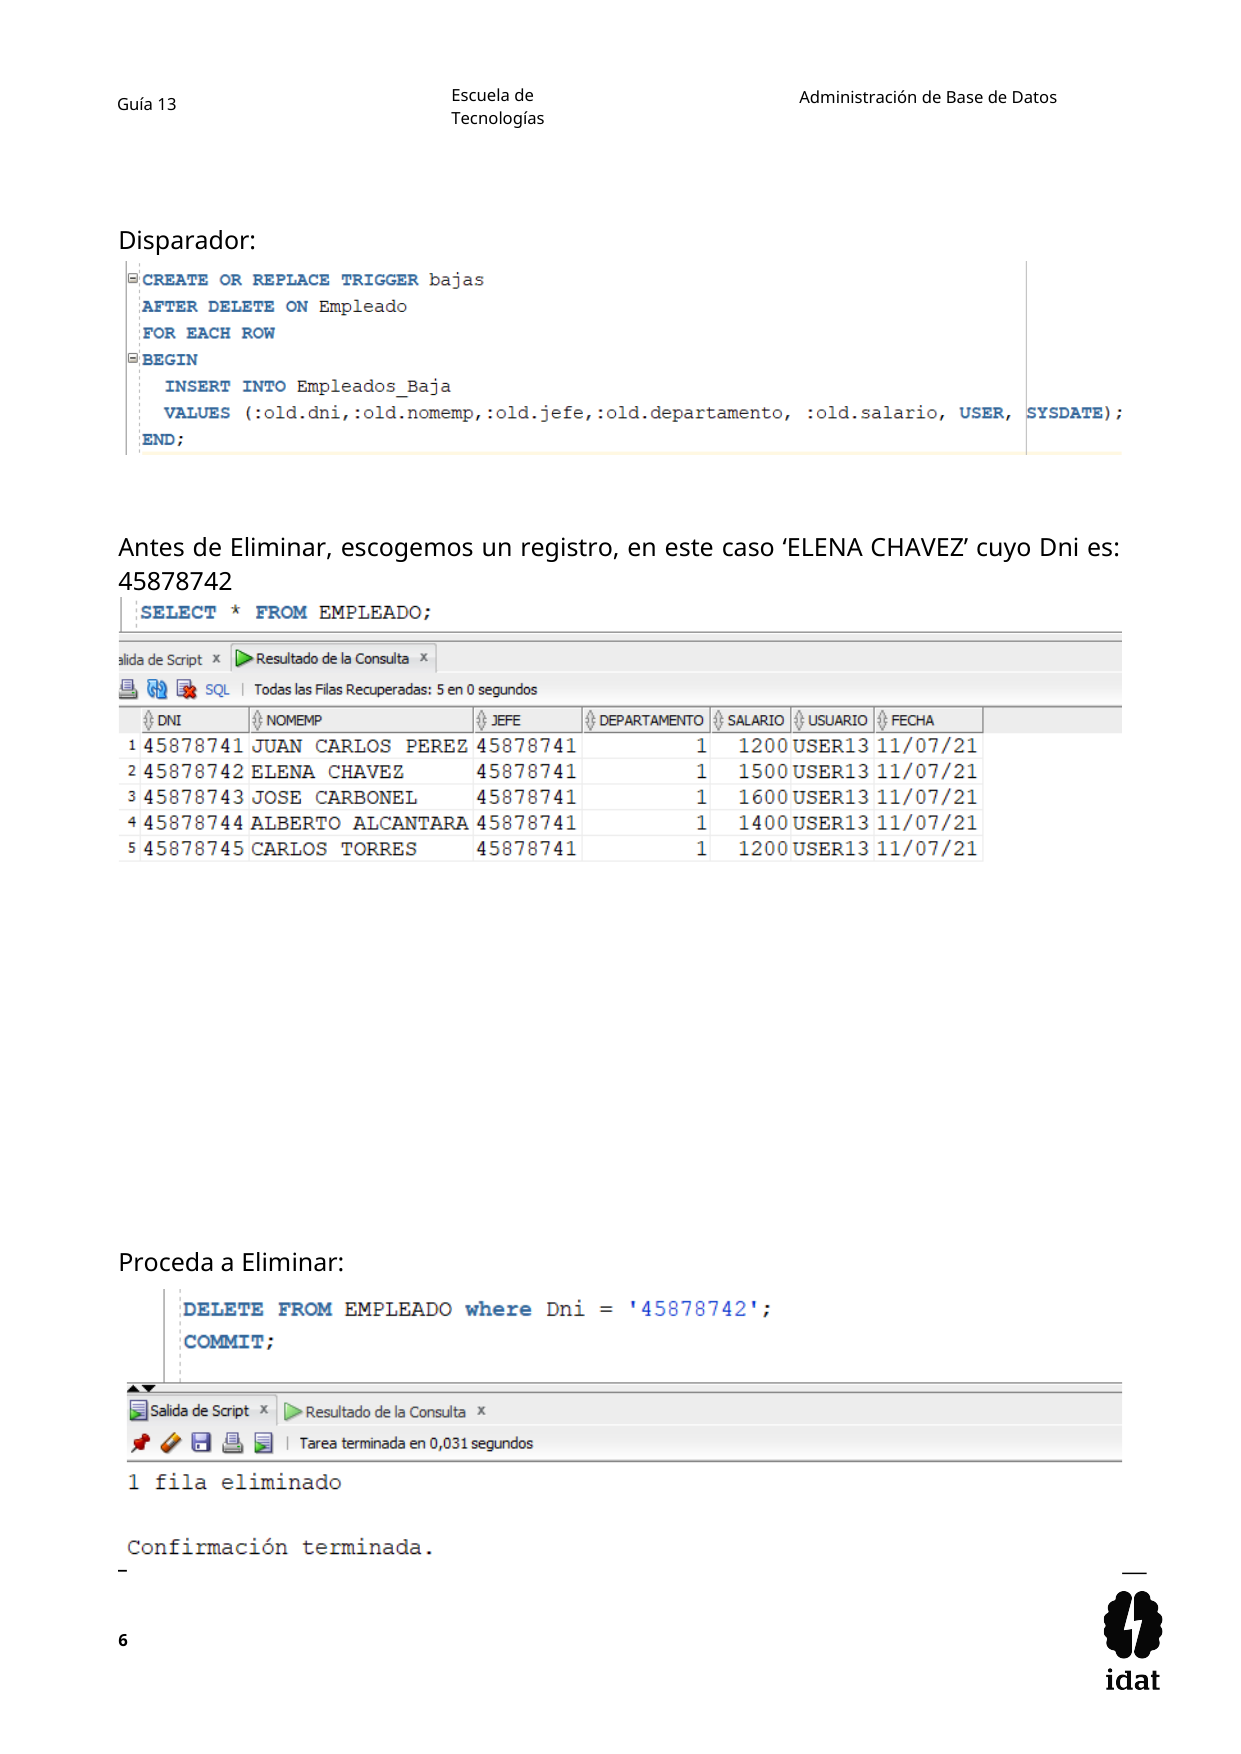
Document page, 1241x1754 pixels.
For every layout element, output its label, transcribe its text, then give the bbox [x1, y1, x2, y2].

picture [118, 597, 1122, 867]
picture [118, 261, 1122, 455]
picture [1103, 1591, 1163, 1690]
text Proceda a Eliminar: [118, 1245, 1122, 1279]
text Antes de Eliminar, escogemos un registro, en este caso ‘ELENA CHAVEZ’ cuyo Dni es: 45878742 [118, 529, 1122, 597]
picture [126, 1289, 1123, 1576]
text Disparador: [118, 223, 1122, 257]
